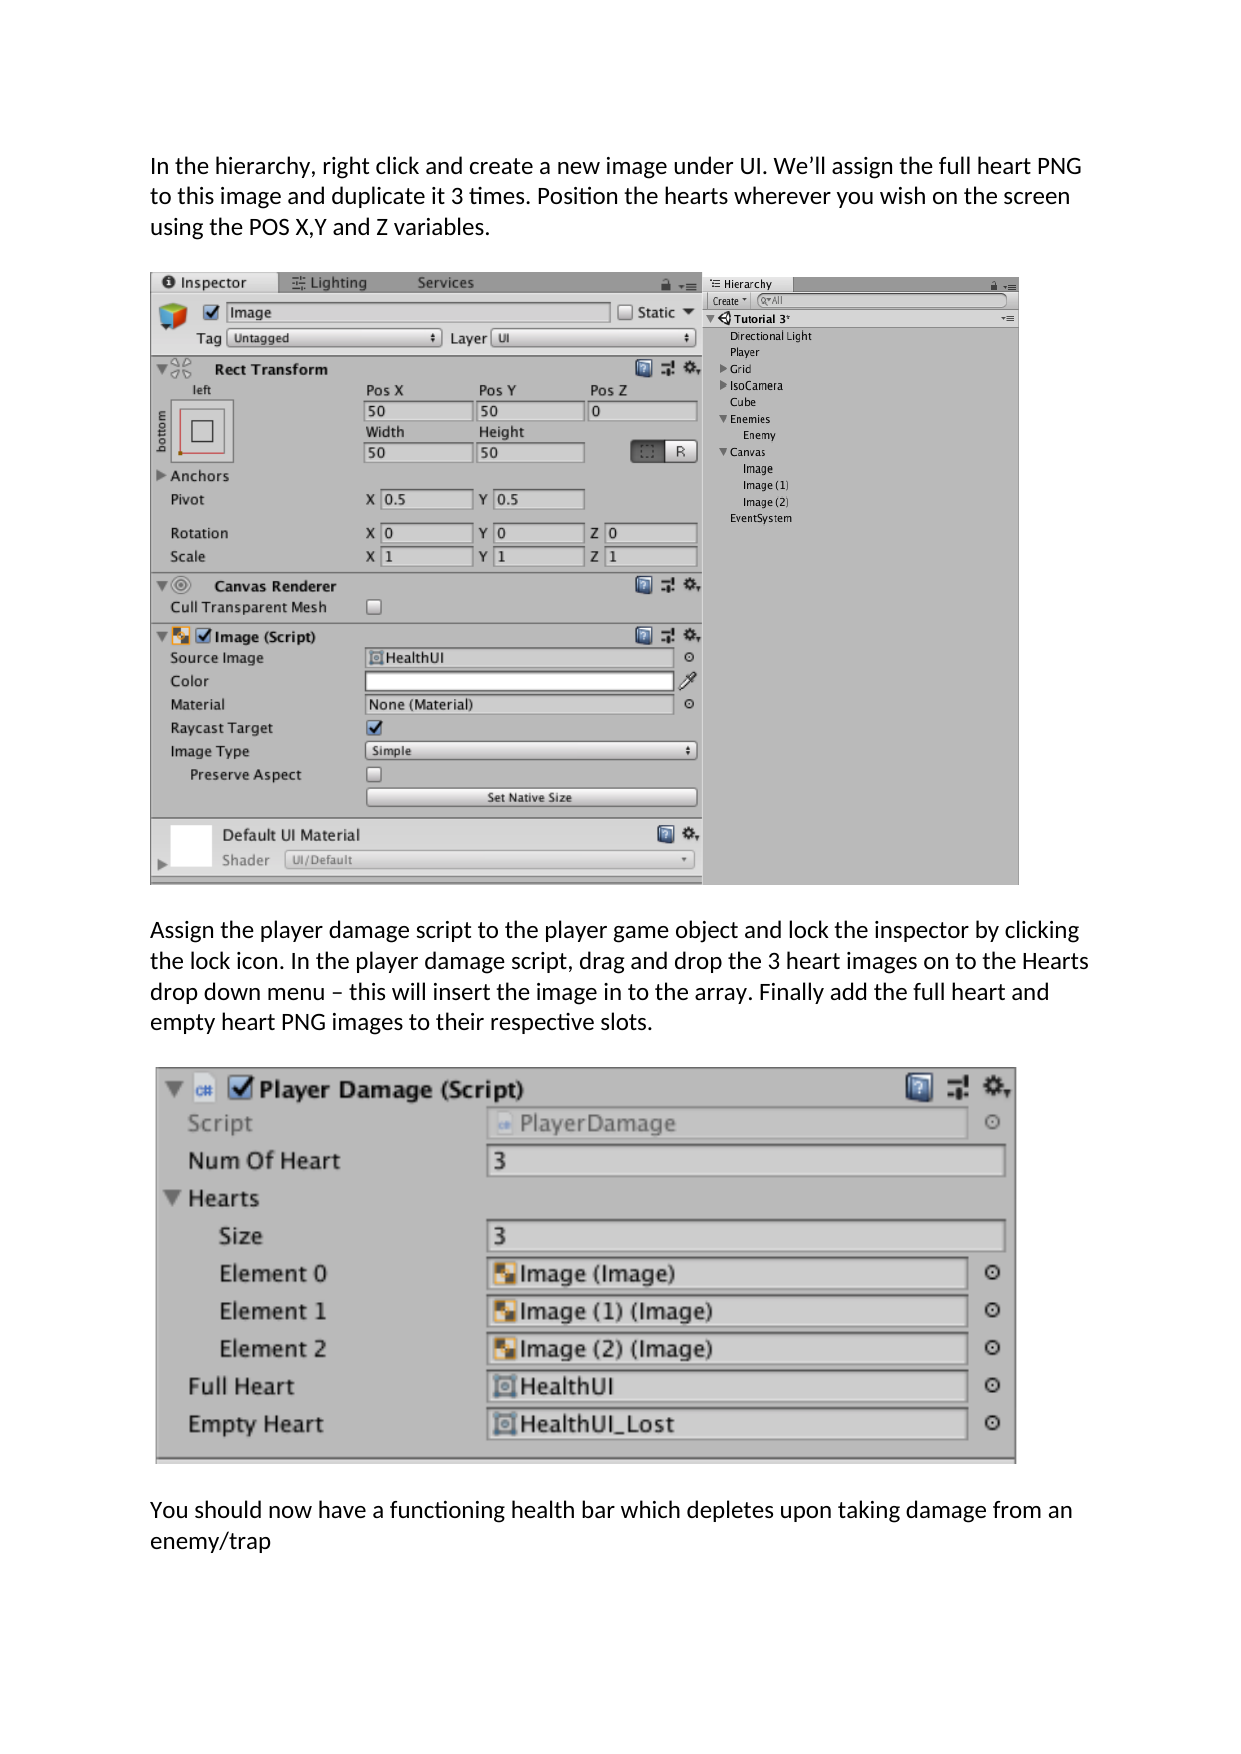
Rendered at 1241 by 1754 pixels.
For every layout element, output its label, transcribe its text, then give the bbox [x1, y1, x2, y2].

picture [155, 1067, 1017, 1464]
picture [150, 272, 1019, 885]
text In the hierarchy, right click and create a new image under UI. We’ll assign the full heart PNG to this image and duplicate it 3 times. Position the hearts wherever you wish on the screen using the POS X,Y and Z variables. [150, 150, 1090, 242]
text Assign the player damage script to the player game object and lock the inspector by clicking the lock icon. In the player damage script, drag and drop the 3 heart images on to the Hearts drop down menu – this will insert the image in to the array. Finally add the full heart and empty heart PNG images to their respective slots. [150, 915, 1090, 1037]
text You should now have a functioning health bar which depletes upon taking damage from an enemy/trap [150, 1494, 1090, 1555]
